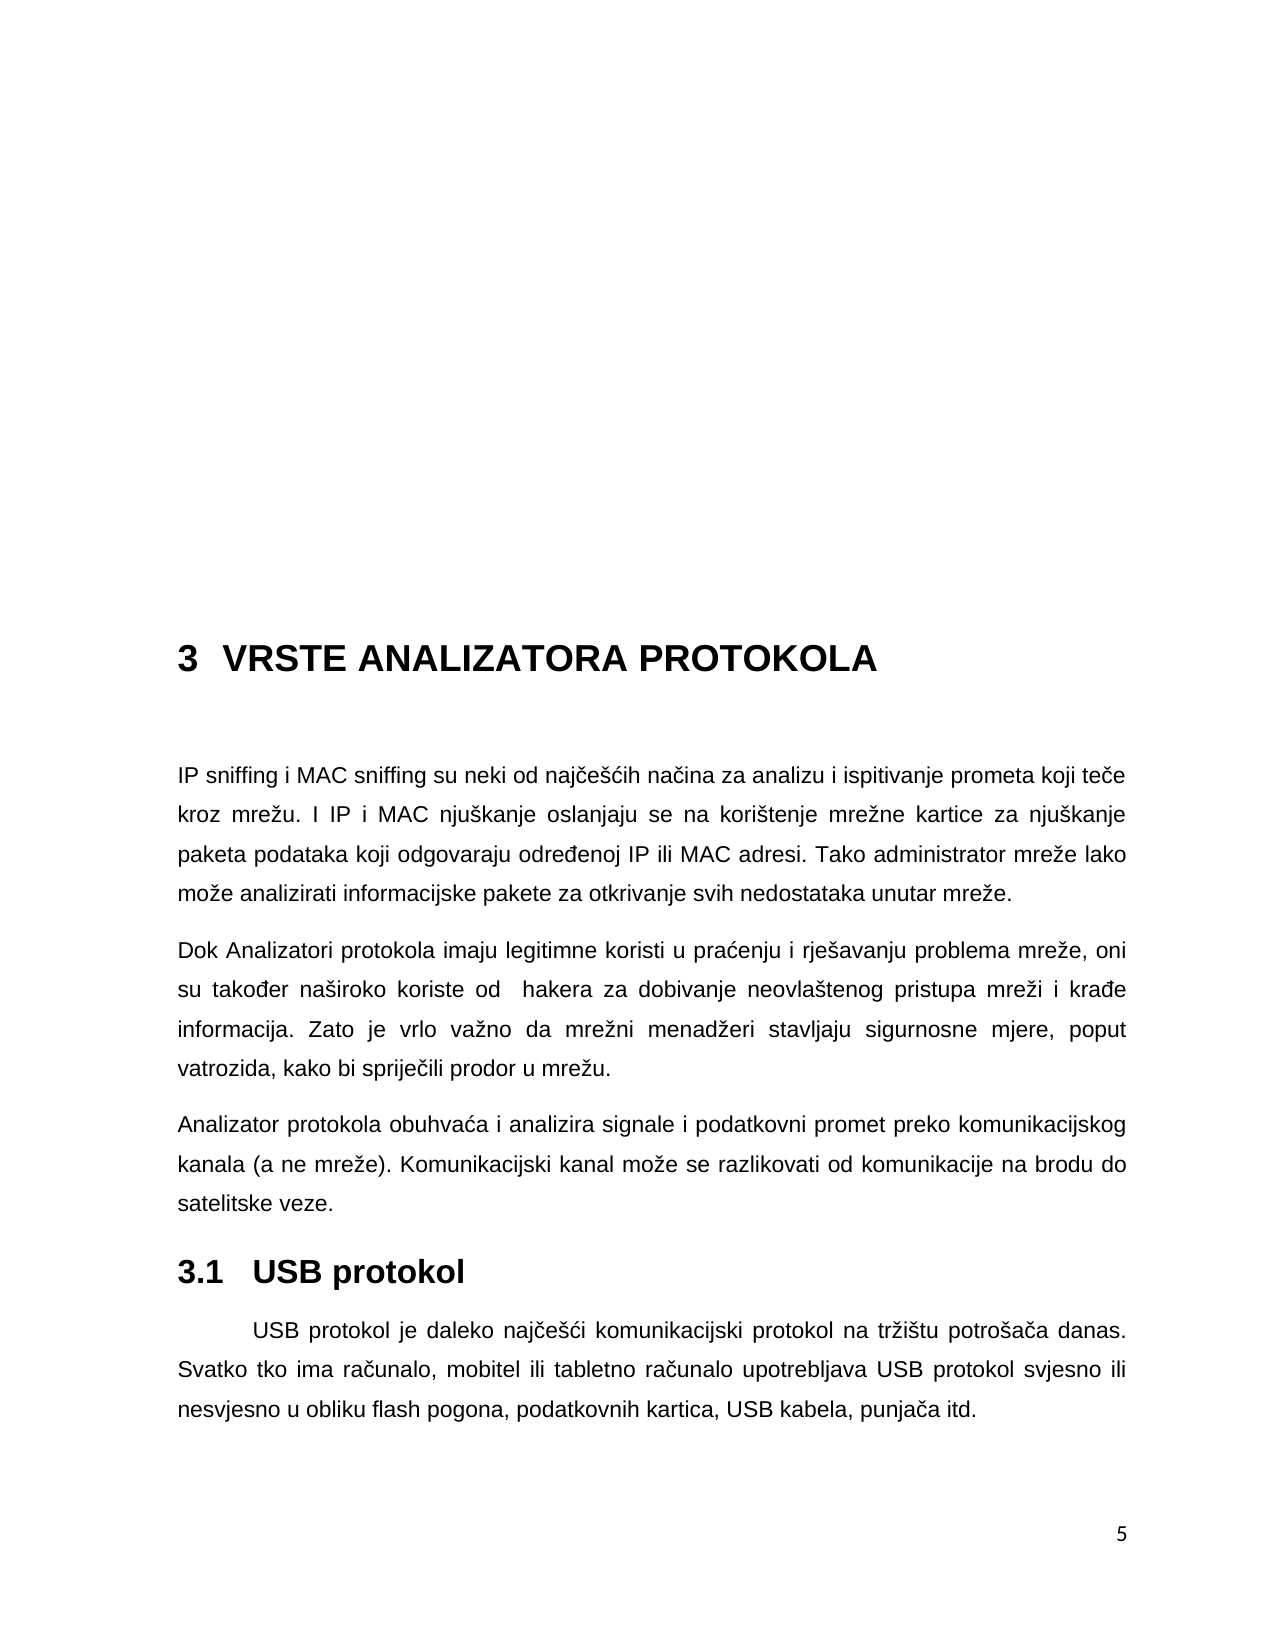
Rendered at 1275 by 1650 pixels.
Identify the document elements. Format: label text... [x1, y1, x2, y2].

text IP sniffing i MAC sniffing su neki od najčešćih načina za analizu i ispitivanje prometa koji teče kroz mrežu. I IP i MAC njuškanje oslanjaju se na korištenje mrežne kartice za njuškanje paketa podataka koji odgovaraju određenoj IP ili MAC adresi. Tako administrator mreže lako može analizirati informacijske pakete za otkrivanje svih nedostataka unutar mreže. [177, 762, 1127, 907]
subtitle 3 VRSTE ANALIZATORA PROTOKOLA [177, 636, 1127, 679]
text Analizator protokola obuhvaća i analizira signale i podatkovni promet preko komunikacijskog kanala (a ne mreže). Komunikacijski kanal može se razlikovati od komunikacije na brodu do satelitske veze. [177, 1111, 1127, 1216]
text Dok Analizatori protokola imaju legitimne koristi u praćenju i rješavanju problema mreže, oni su također naširoko koriste od hakera za dobivanje neovlaštenog pristupa mreži i krađe informacija. Zato je vrlo važno da mrežni menadžeri stavljaju sigurnosne mjere, poput vatrozida, kako bi spriječili prodor u mrežu. [177, 937, 1127, 1081]
subtitle 3.1 USB protokol [177, 1252, 1127, 1291]
text USB protokol je daleko najčešći komunikacijski protokol na tržištu potrošača danas. Svatko tko ima računalo, mobitel ili tabletno računalo upotrebljava USB protokol svjesno ili nesvjesno u obliku flash pogona, podatkovnih kartica, USB kabela, punjača itd. [177, 1317, 1127, 1422]
